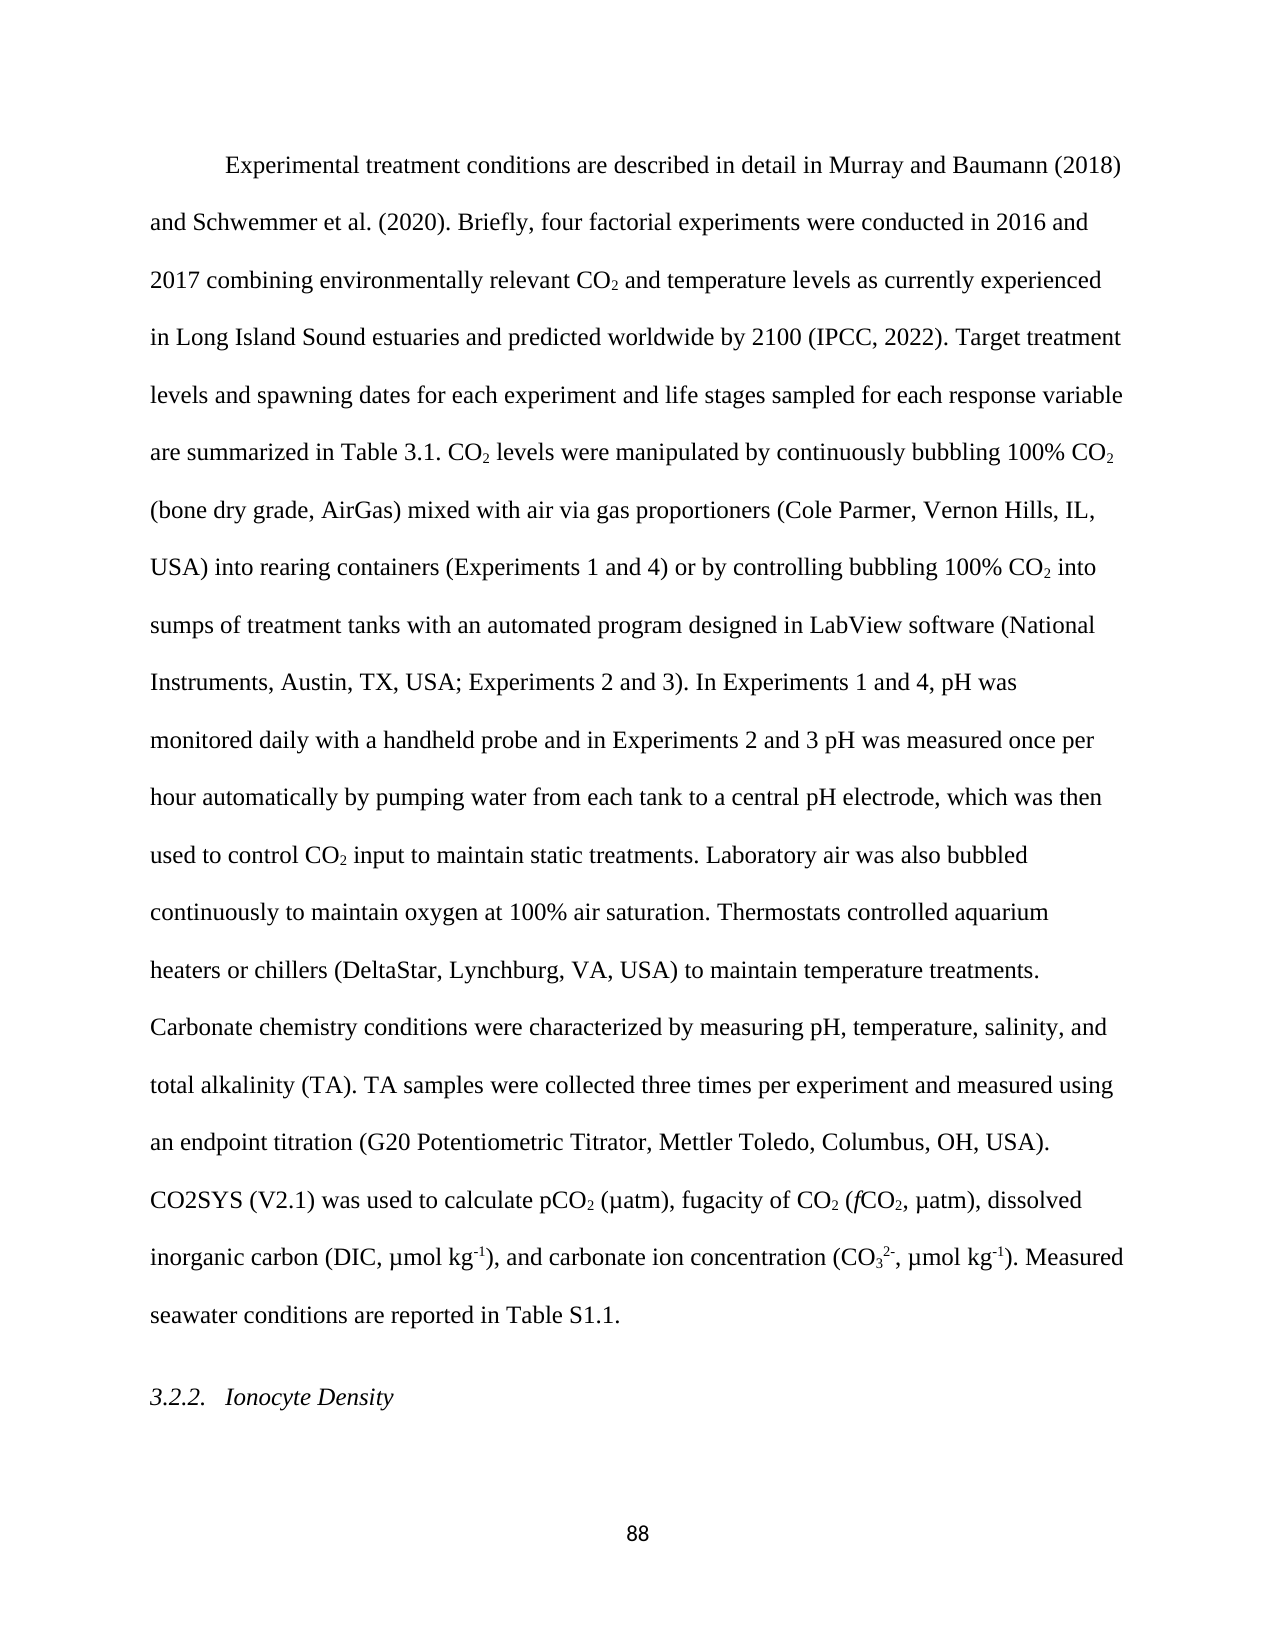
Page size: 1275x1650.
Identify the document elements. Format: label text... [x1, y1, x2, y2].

subtitle Ionocyte Density [150, 1382, 1125, 1411]
text Experimental treatment conditions are described in detail in Murray and Baumann (2018) and Schwemmer et al. (2020). Briefly, four factorial experiments were conducted in 2016 and 2017 combining environmentally relevant CO2 and temperature levels as currently experienced in Long Island Sound estuaries and predicted worldwide by 2100 (IPCC, 2022). Target treatment levels and spawning dates for each experiment and life stages sampled for each response variable are summarized in Table 3.1. CO2 levels were manipulated by continuously bubbling 100% CO2 (bone dry grade, AirGas) mixed with air via gas proportioners (Cole Parmer, Vernon Hills, IL, USA) into rearing containers (Experiments 1 and 4) or by controlling bubbling 100% CO2 into sumps of treatment tanks with an automated program designed in LabView software (National Instruments, Austin, TX, USA; Experiments 2 and 3). In Experiments 1 and 4, pH was monitored daily with a handheld probe and in Experiments 2 and 3 pH was measured once per hour automatically by pumping water from each tank to a central pH electrode, which was then used to control CO2 input to maintain static treatments. Laboratory air was also bubbled continuously to maintain oxygen at 100% air saturation. Thermostats controlled aquarium heaters or chillers (DeltaStar, Lynchburg, VA, USA) to maintain temperature treatments. Carbonate chemistry conditions were characterized by measuring pH, temperature, salinity, and total alkalinity (TA). TA samples were collected three times per experiment and measured using an endpoint titration (G20 Potentiometric Titrator, Mettler Toledo, Columbus, OH, USA). CO2SYS (V2.1) was used to calculate pCO2 (µatm), fugacity of CO2 (fCO2, µatm), dissolved inorganic carbon (DIC, µmol kg-1), and carbonate ion concentration (CO32-, µmol kg-1). Measured seawater conditions are reported in Table S1.1. [150, 150, 1125, 1329]
